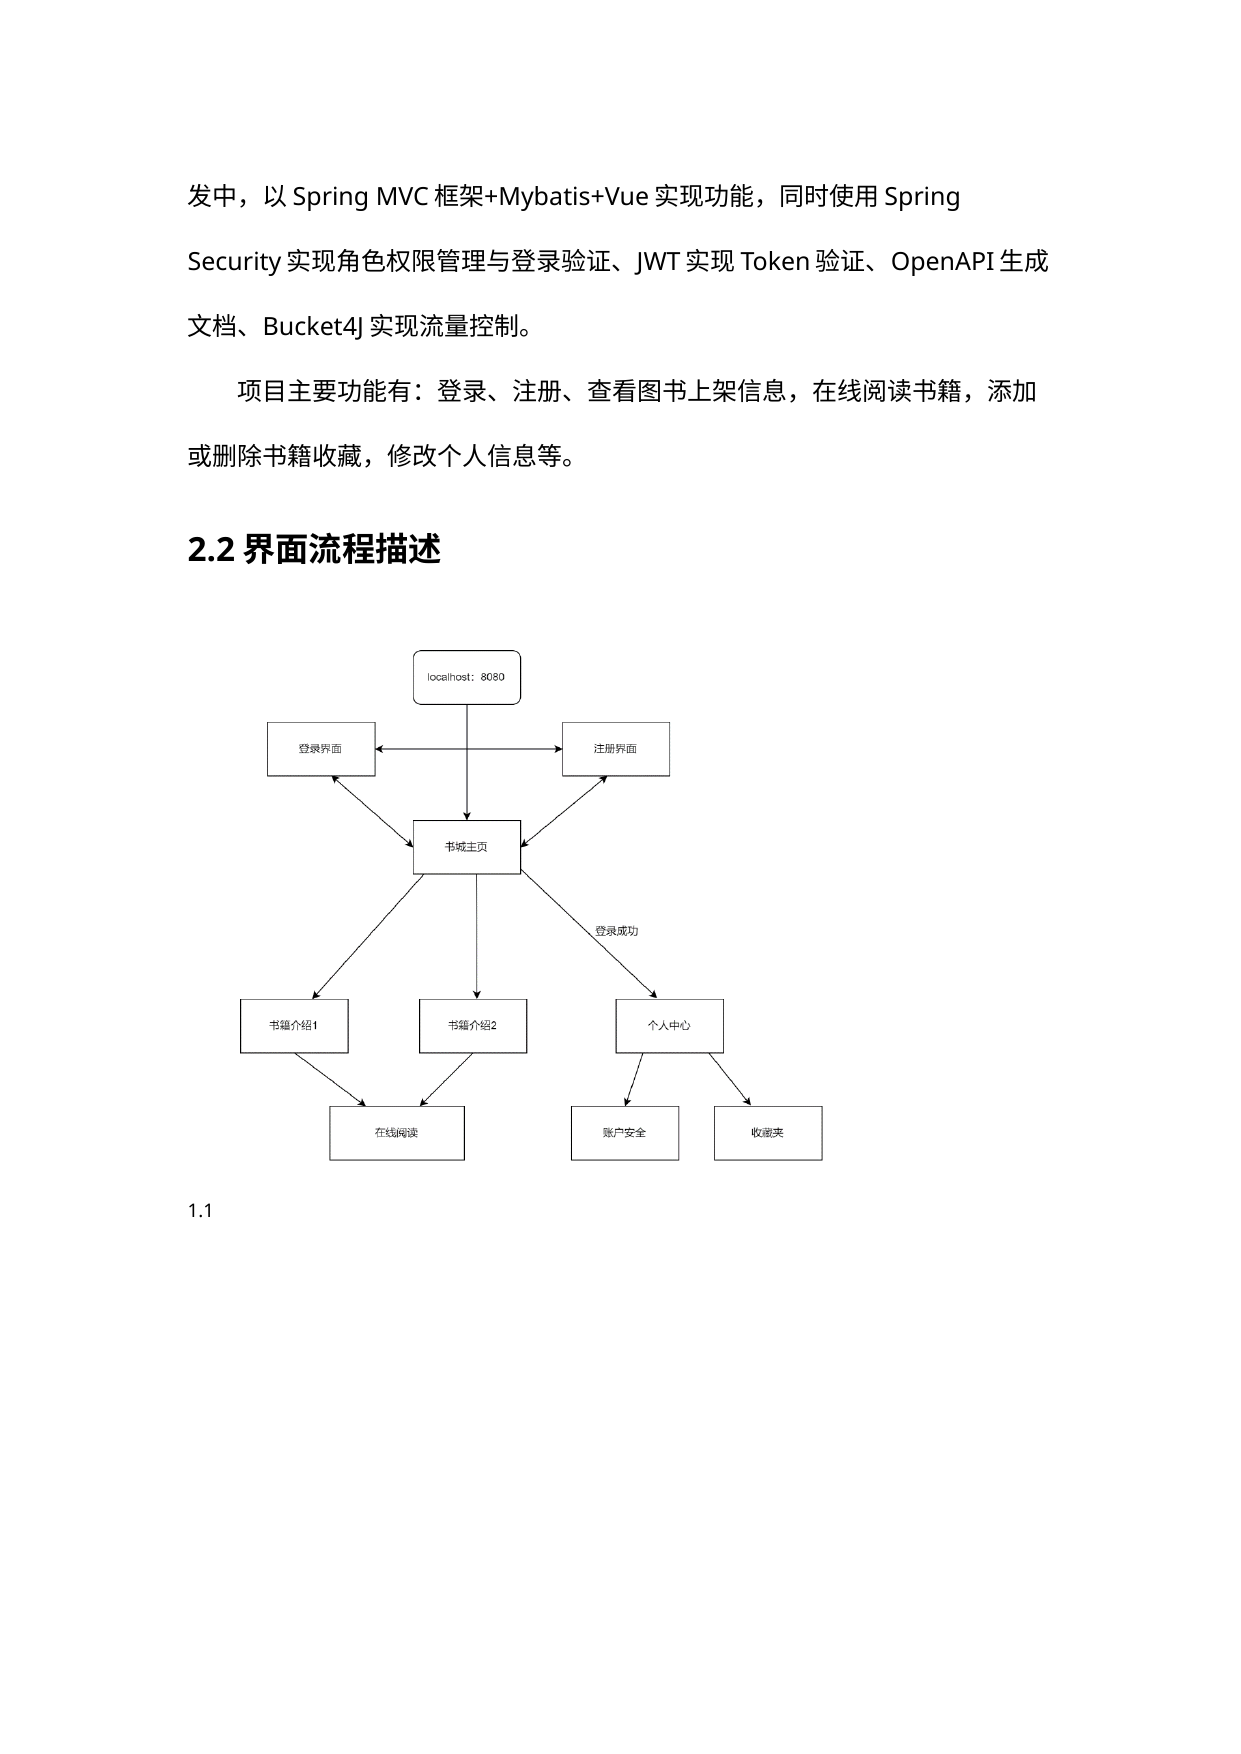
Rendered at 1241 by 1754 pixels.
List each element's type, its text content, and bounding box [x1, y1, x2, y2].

picture [231, 641, 830, 1169]
text 项目主要功能有：登录、注册、查看图书上架信息，在线阅读书籍，添加或删除书籍收藏，修改个人信息等。 [187, 357, 1053, 487]
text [187, 162, 1053, 357]
subtitle 2.2界面流程描述 [187, 514, 1053, 579]
